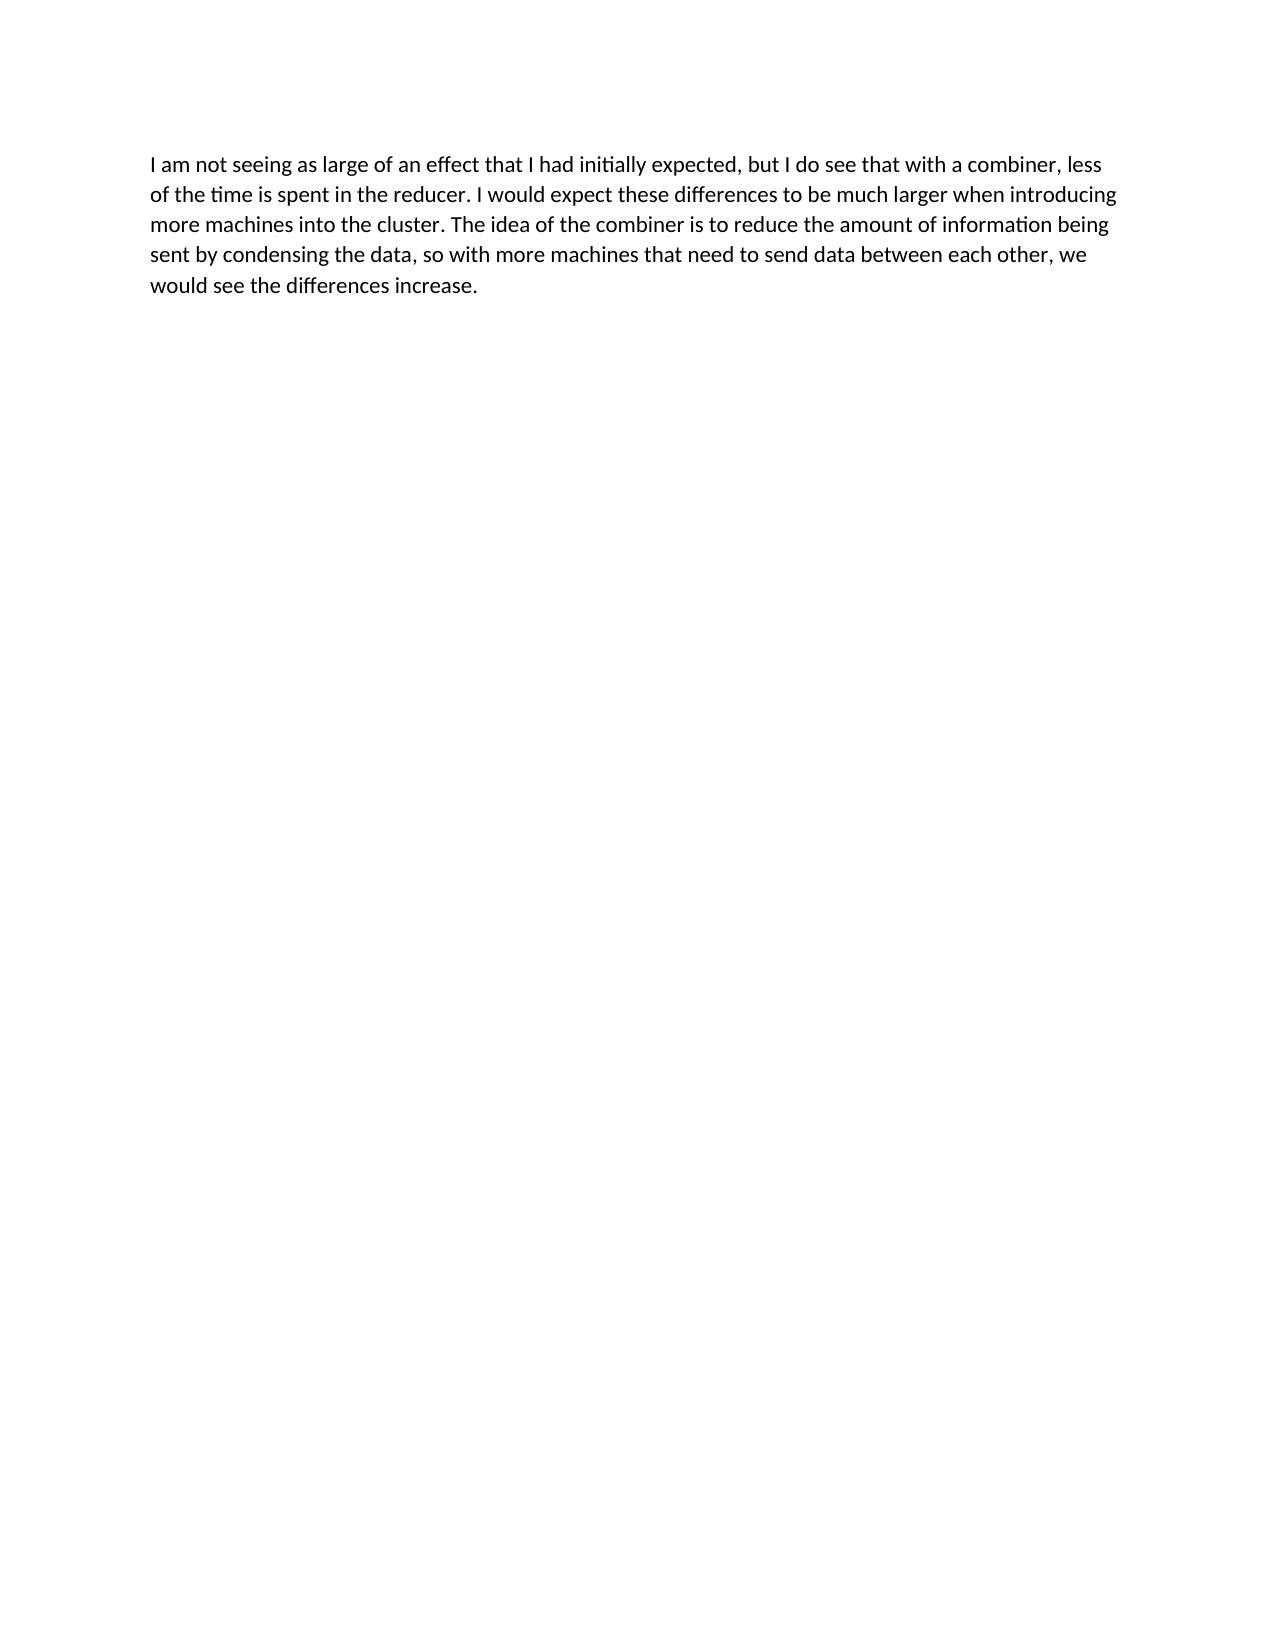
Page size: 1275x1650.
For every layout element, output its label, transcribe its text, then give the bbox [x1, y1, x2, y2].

text I am not seeing as large of an effect that I had initially expected, but I do see that with a combiner, less of the time is spent in the reducer. I would expect these differences to be much larger when introducing more machines into the cluster. The idea of the combiner is to reduce the amount of information being sent by condensing the data, so with more machines that need to send data between each other, we would see the differences increase. [150, 150, 1125, 299]
